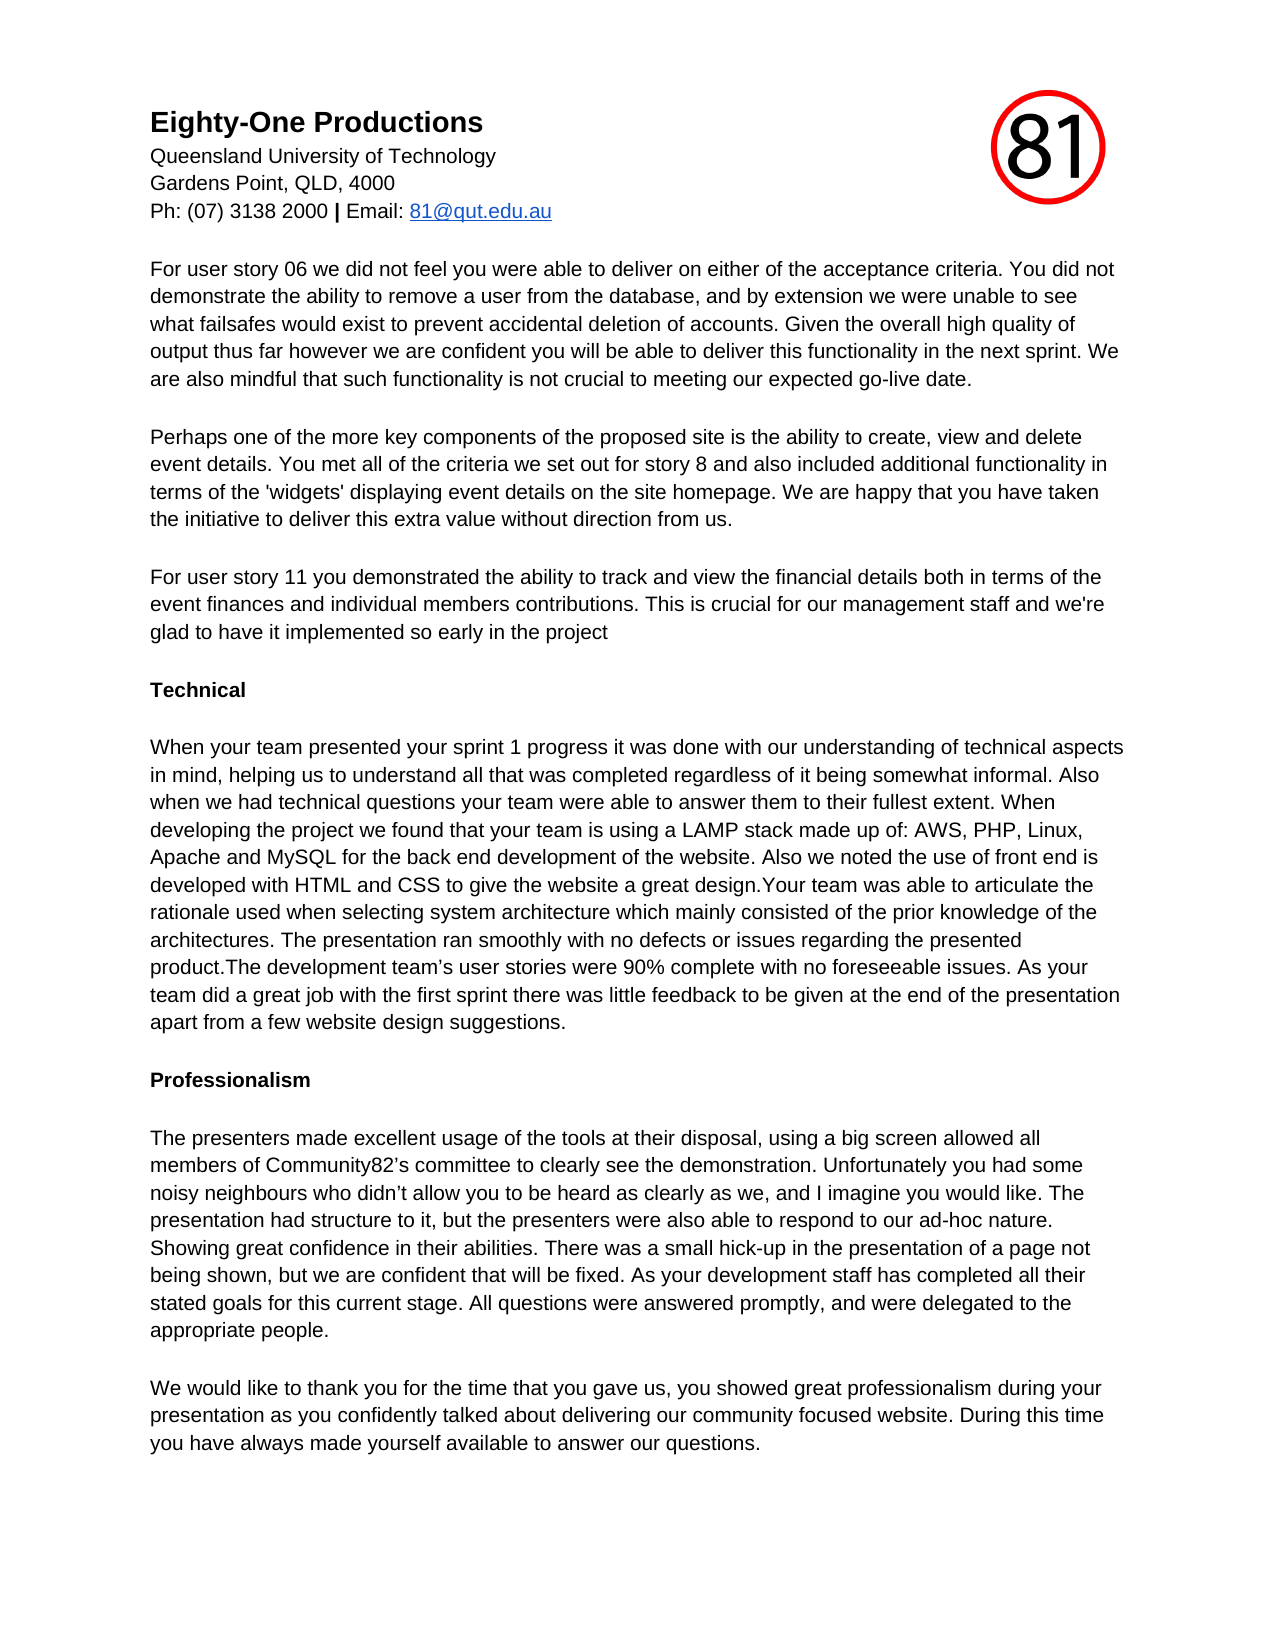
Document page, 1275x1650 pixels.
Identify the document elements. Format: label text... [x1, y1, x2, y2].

text Perhaps one of the more key components of the proposed site is the ability to create, view and delete event details. You met all of the criteria we set out for story 8 and also included additional functionality in terms of the 'widgets' displaying event details on the site homepage. We are happy that you have taken the initiative to deliver this extra value without direction from us. [150, 424, 1125, 531]
text Technical [150, 677, 1125, 701]
text For user story 11 you demonstrated the ability to track and view the financial details both in terms of the event finances and individual members contributions. This is crucial for our management staff and we're glad to have it implemented so early in the project [150, 565, 1125, 644]
text We would like to thank you for the time that you gave us, you showed great professionalism during your presentation as you confidently talked about delivering our community focused website. During this time you have always made yourself available to answer our questions. [150, 1376, 1125, 1455]
text The presenters made excellent usage of the tools at their disposal, using a big screen allowed all members of Community82’s committee to clearly see the demonstration. Unfortunately you had some noisy neighbours who didn’t allow you to be heard as clearly as we, and I imagine you would like. The presentation had structure to it, but the presenters were also able to respond to our ad-hoc nature. Showing great confidence in their abilities. There was a small hick-up in the presentation of a page not being shown, but we are confident that will be fixed. As your development staff has completed all their stated goals for this current stage. All questions were answered promptly, and were delegated to the appropriate people. [150, 1126, 1125, 1342]
text Professionalism [150, 1068, 1125, 1092]
text For user story 06 we did not feel you were able to deliver on either of the acceptance criteria. You did not demonstrate the ability to remove a user from the database, and by extension we were unable to see what failsafes would exist to prevent accidental deletion of accounts. Given the overall high quality of output thus far however we are confident you will be able to deliver this functionality in the next sprint. We are also mindful that such functionality is not crucial to meeting our expected go-live date. [150, 257, 1125, 391]
picture [986, 86, 1110, 209]
text When your team presented your sprint 1 progress it was done with our understanding of technical aspects in mind, helping us to understand all that was completed regardless of it being somewhat informal. Also when we had technical questions your team were able to answer them to their fullest extent. When developing the project we found that your team is using a LAMP stack made up of: AWS, PHP, Linux, Apache and MySQL for the back end development of the website. Also we noted the use of front end is developed with HTML and CSS to give the website a great design.Your team was able to articulate the rationale used when selecting system architecture which mainly consisted of the prior knowledge of the architectures. The presentation ran smoothly with no defects or issues regarding the presented product.The development team’s user stories were 90% complete with no foreseeable issues. As your team did a great job with the first sprint there was little feedback to be given at the end of the presentation apart from a few website design suggestions. [150, 735, 1125, 1034]
